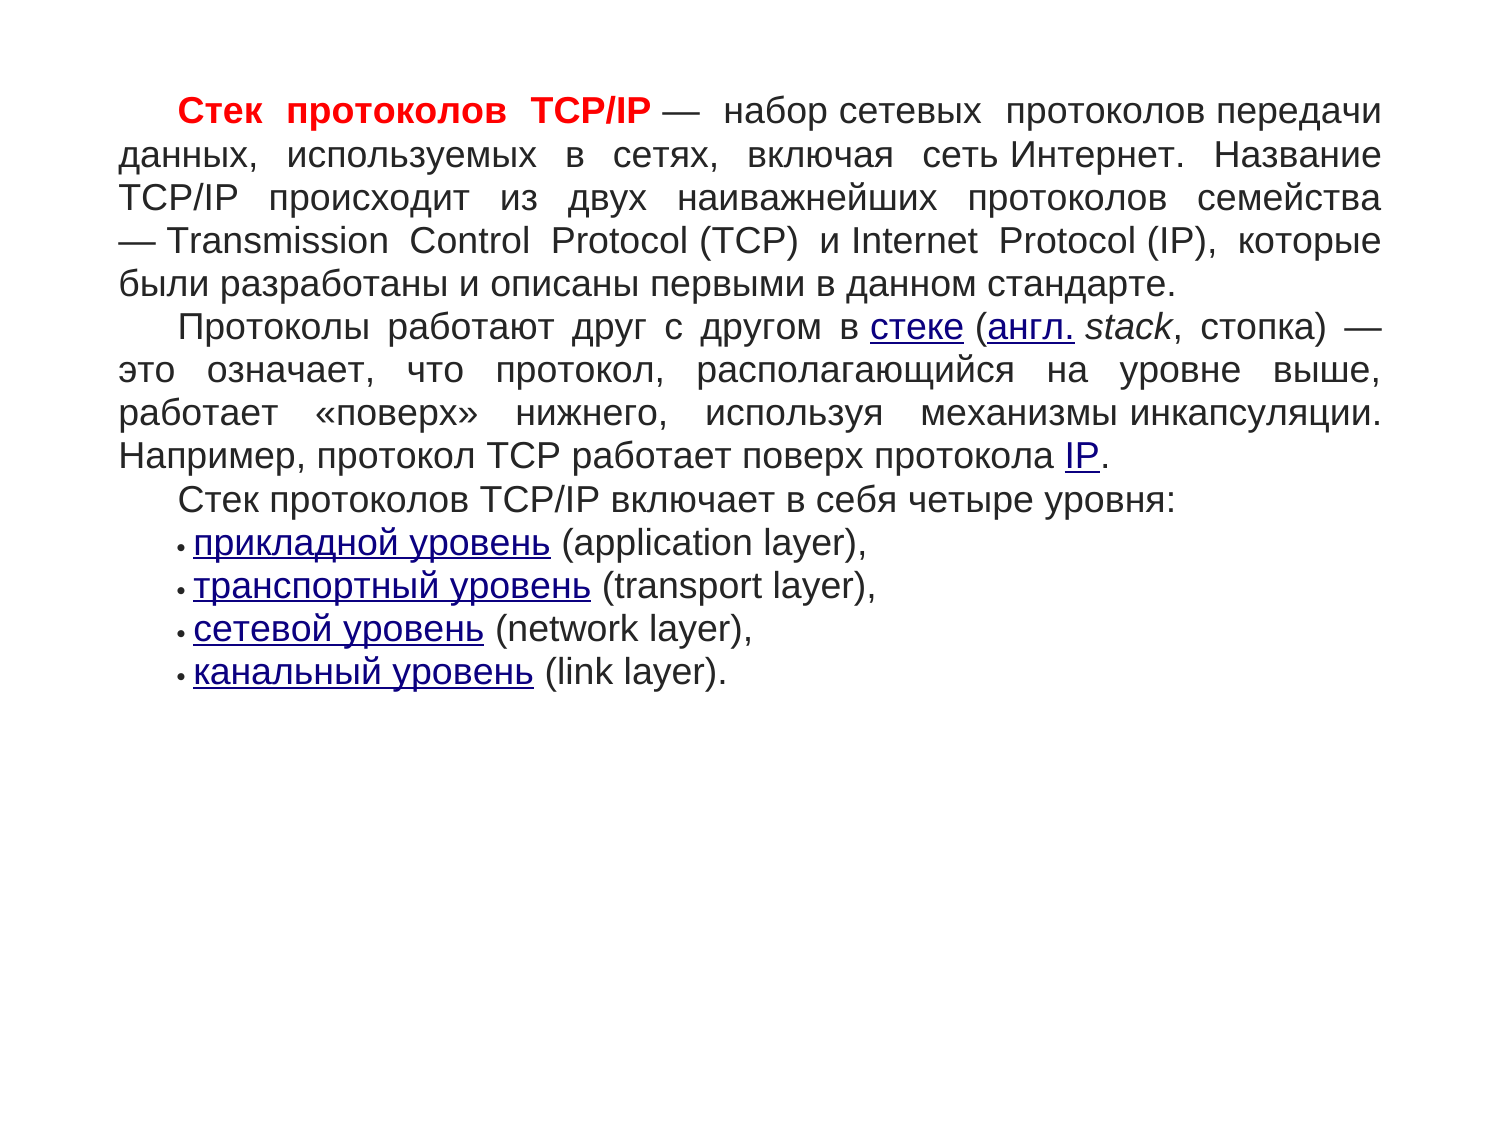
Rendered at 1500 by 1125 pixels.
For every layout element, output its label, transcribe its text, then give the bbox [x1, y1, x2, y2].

list канальный уровень (link layer). [118, 649, 1382, 692]
list прикладной уровень (application layer), [118, 520, 1382, 563]
text Протоколы работают друг с другом в стеке (англ. stack, стопка) — это означает, что протокол, располагающийся на уровне выше, работает «поверх» нижнего, используя механизмы инкапсуляции. Например, протокол TCP работает поверх протокола IP. [118, 304, 1382, 477]
text Стек протоколов TCP/IP включает в себя четыре уровня: [118, 477, 1382, 520]
text Стек протоколов TCP/IP — набор сетевых протоколов передачи данных, используемых в сетях, включая сеть Интернет. Название TCP/IP происходит из двух наиважнейших протоколов семейства — Transmission Control Protocol (TCP) и Internet Protocol (IP), которые были разработаны и описаны первыми в данном стандарте. [118, 89, 1382, 304]
list сетевой уровень (network layer), [118, 606, 1382, 649]
list транспортный уровень (transport layer), [118, 563, 1382, 606]
